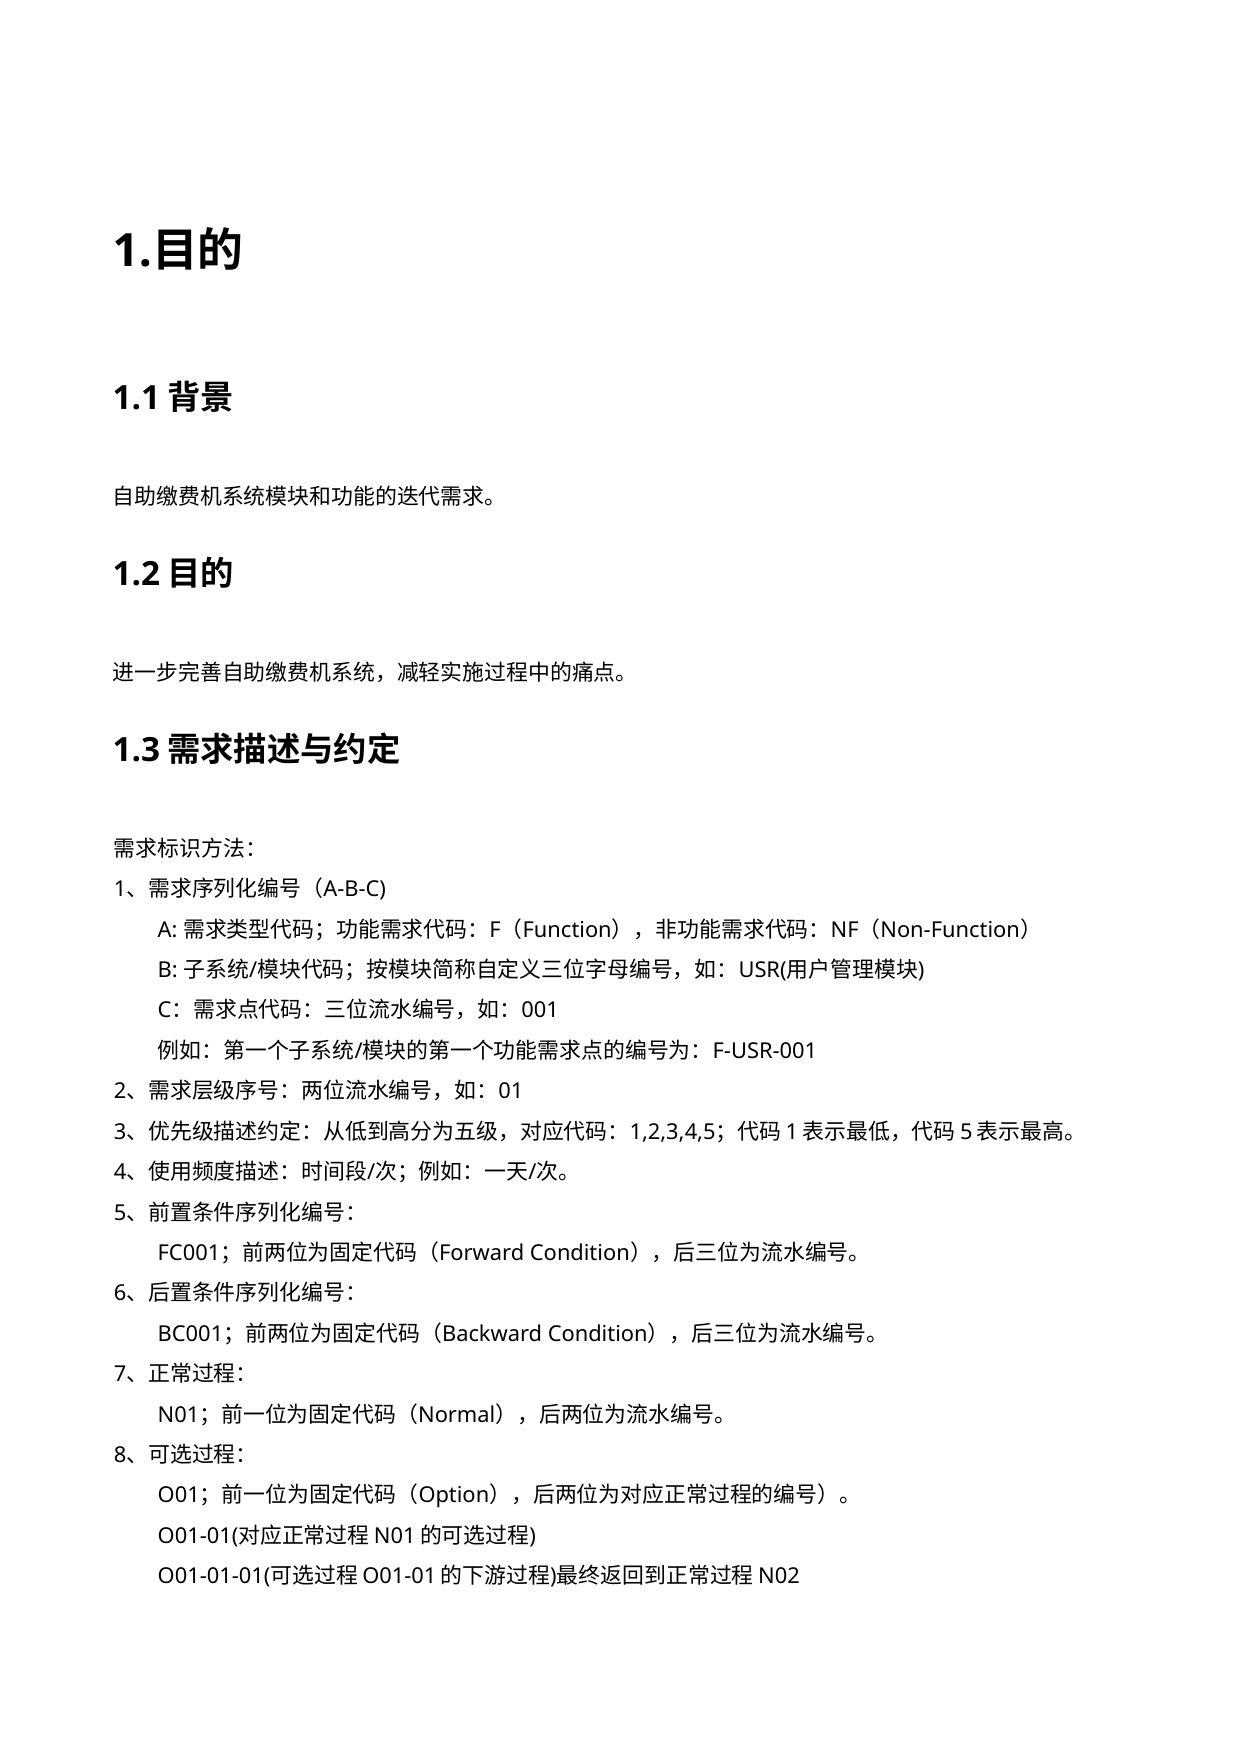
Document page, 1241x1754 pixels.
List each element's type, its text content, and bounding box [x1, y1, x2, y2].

text B: 子系统/模块代码；按模块简称自定义三位字母编号，如：USR(用户管理模块) [114, 952, 1128, 984]
text 2、需求层级序号：两位流水编号，如：01 [114, 1073, 1128, 1105]
text C：需求点代码：三位流水编号，如：001 [114, 992, 1128, 1024]
text 6、后置条件序列化编号： [114, 1275, 1128, 1307]
text A: 需求类型代码；功能需求代码：F（Function），非功能需求代码：NF（Non-Function） [114, 911, 1128, 944]
text BC001；前两位为固定代码（Backward Condition），后三位为流水编号。 [114, 1315, 1128, 1348]
text 8、可选过程： [114, 1437, 1128, 1469]
text 进一步完善自助缴费机系统，减轻实施过程中的痛点。 [112, 654, 1128, 687]
text 5、前置条件序列化编号： [114, 1194, 1128, 1227]
text 需求标识方法： [114, 830, 1128, 863]
text FC001；前两位为固定代码（Forward Condition），后三位为流水编号。 [114, 1234, 1128, 1267]
text 例如：第一个子系统/模块的第一个功能需求点的编号为：F-USR-001 [114, 1032, 1128, 1065]
text 3、优先级描述约定：从低到高分为五级，对应代码：1,2,3,4,5；代码1表示最低，代码5表示最高。 [114, 1113, 1128, 1146]
text N01；前一位为固定代码（Normal），后两位为流水编号。 [114, 1396, 1128, 1429]
subtitle 1.目的 [112, 197, 1128, 295]
subtitle 1.1背景 [112, 362, 1128, 427]
text 自助缴费机系统模块和功能的迭代需求。 [112, 479, 1128, 511]
text 1、需求序列化编号（A-B-C) [114, 871, 1128, 903]
text O01；前一位为固定代码（Option），后两位为对应正常过程的编号）。 [114, 1477, 1128, 1509]
text 7、正常过程： [114, 1356, 1128, 1388]
text O01-01(对应正常过程N01的可选过程) [114, 1517, 1128, 1550]
subtitle 1.3需求描述与约定 [112, 714, 1128, 779]
text 4、使用频度描述：时间段/次；例如：一天/次。 [114, 1154, 1128, 1186]
subtitle 1.2目的 [112, 538, 1128, 603]
text O01-01-01(可选过程O01-01的下游过程)最终返回到正常过程N02 [114, 1558, 1128, 1590]
